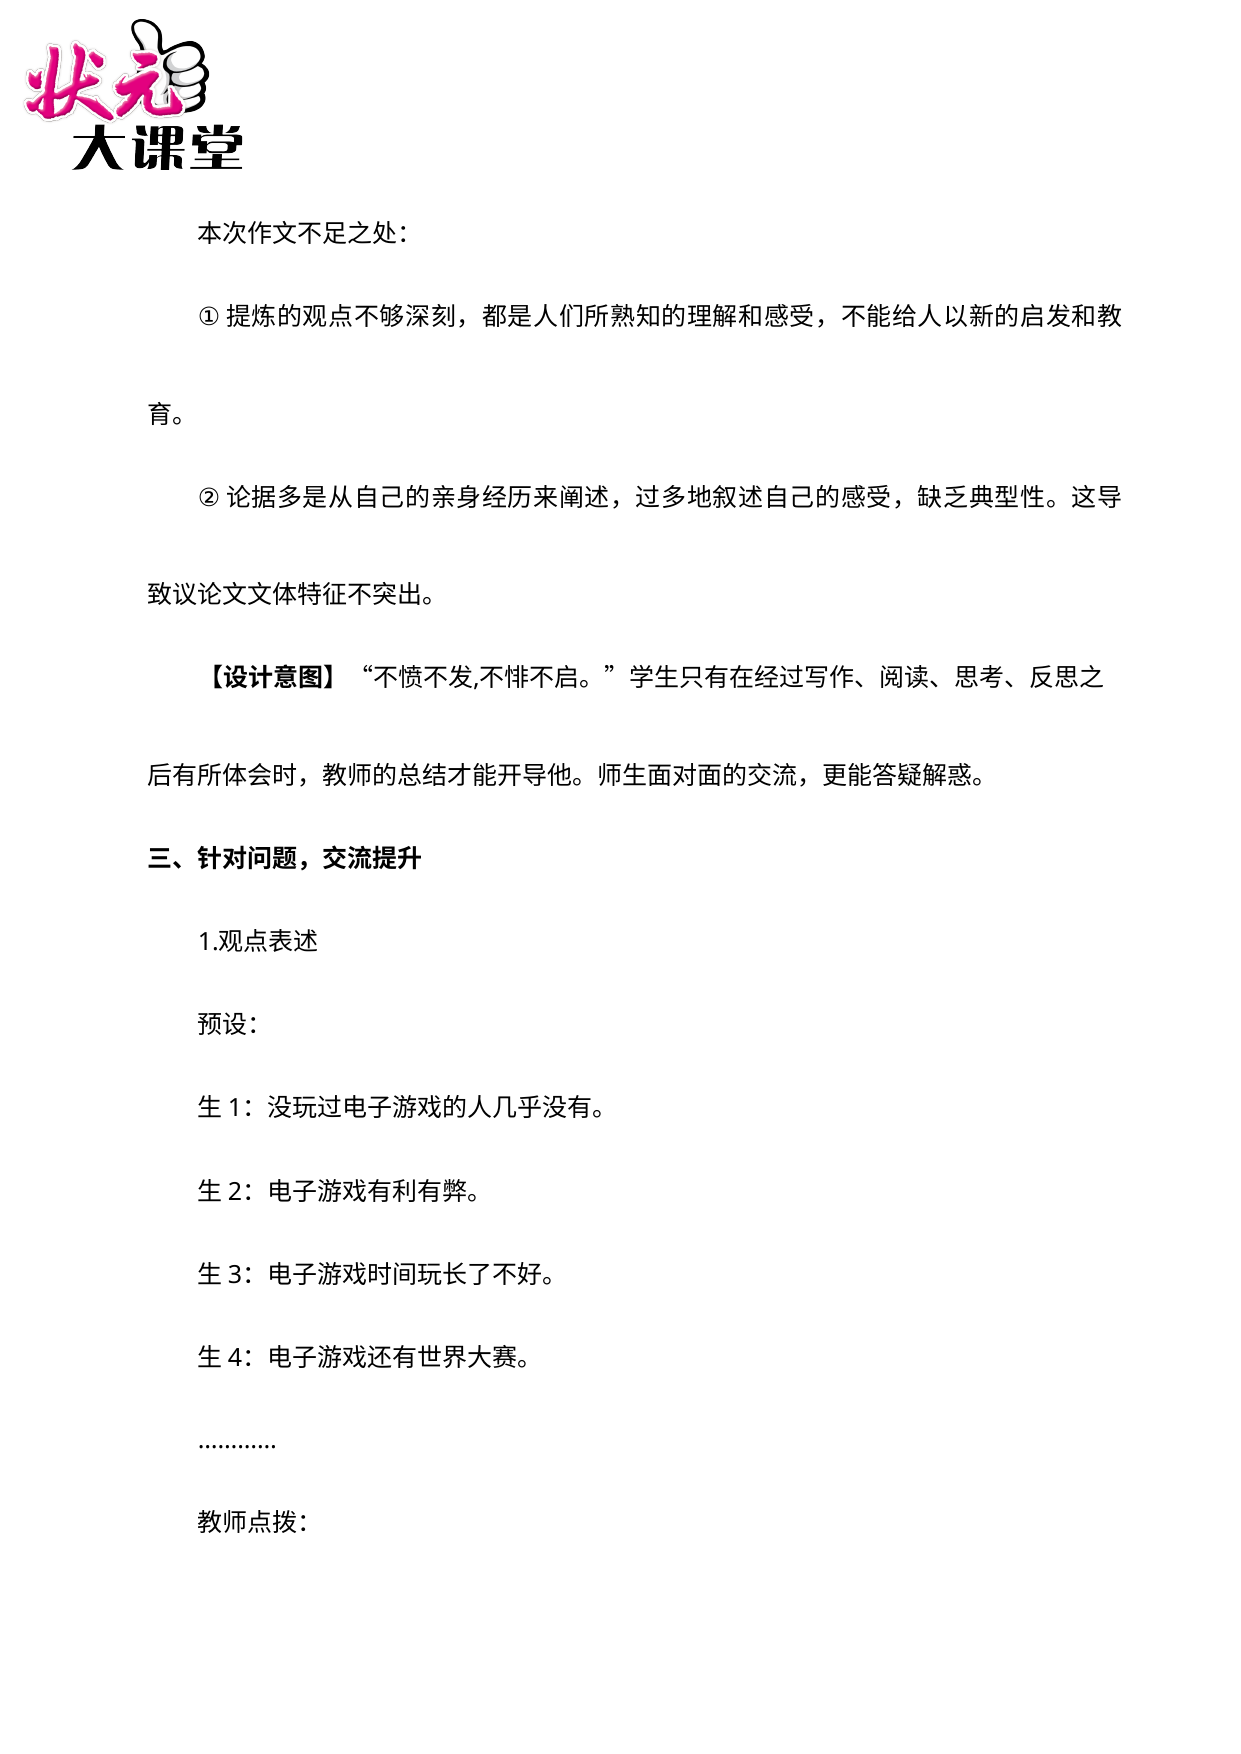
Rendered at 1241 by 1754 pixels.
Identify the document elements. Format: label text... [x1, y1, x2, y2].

picture [21, 19, 243, 170]
text 本次作文不足之处： [148, 199, 1122, 264]
text 生2：电子游戏有利有弊。 [148, 1157, 1122, 1222]
text 【设计意图】“不愤不发,不悱不启。”学生只有在经过写作、阅读、思考、反思之后有所体会时，教师的总结才能开导他。师生面对面的交流，更能答疑解惑。 [148, 643, 1122, 806]
text ………… [148, 1406, 1122, 1471]
text 三、针对问题，交流提升 [148, 824, 1122, 889]
text 预设： [148, 990, 1122, 1055]
text 生1：没玩过电子游戏的人几乎没有。 [148, 1073, 1122, 1138]
text ②论据多是从自己的亲身经历来阐述，过多地叙述自己的感受，缺乏典型性。这导致议论文文体特征不突出。 [148, 463, 1122, 625]
text 1.观点表述 [148, 907, 1122, 972]
text ①提炼的观点不够深刻，都是人们所熟知的理解和感受，不能给人以新的启发和教育。 [148, 282, 1122, 445]
text 生4：电子游戏还有世界大赛。 [148, 1323, 1122, 1388]
text 教师点拨： [148, 1488, 1122, 1553]
text 生3：电子游戏时间玩长了不好。 [148, 1240, 1122, 1305]
